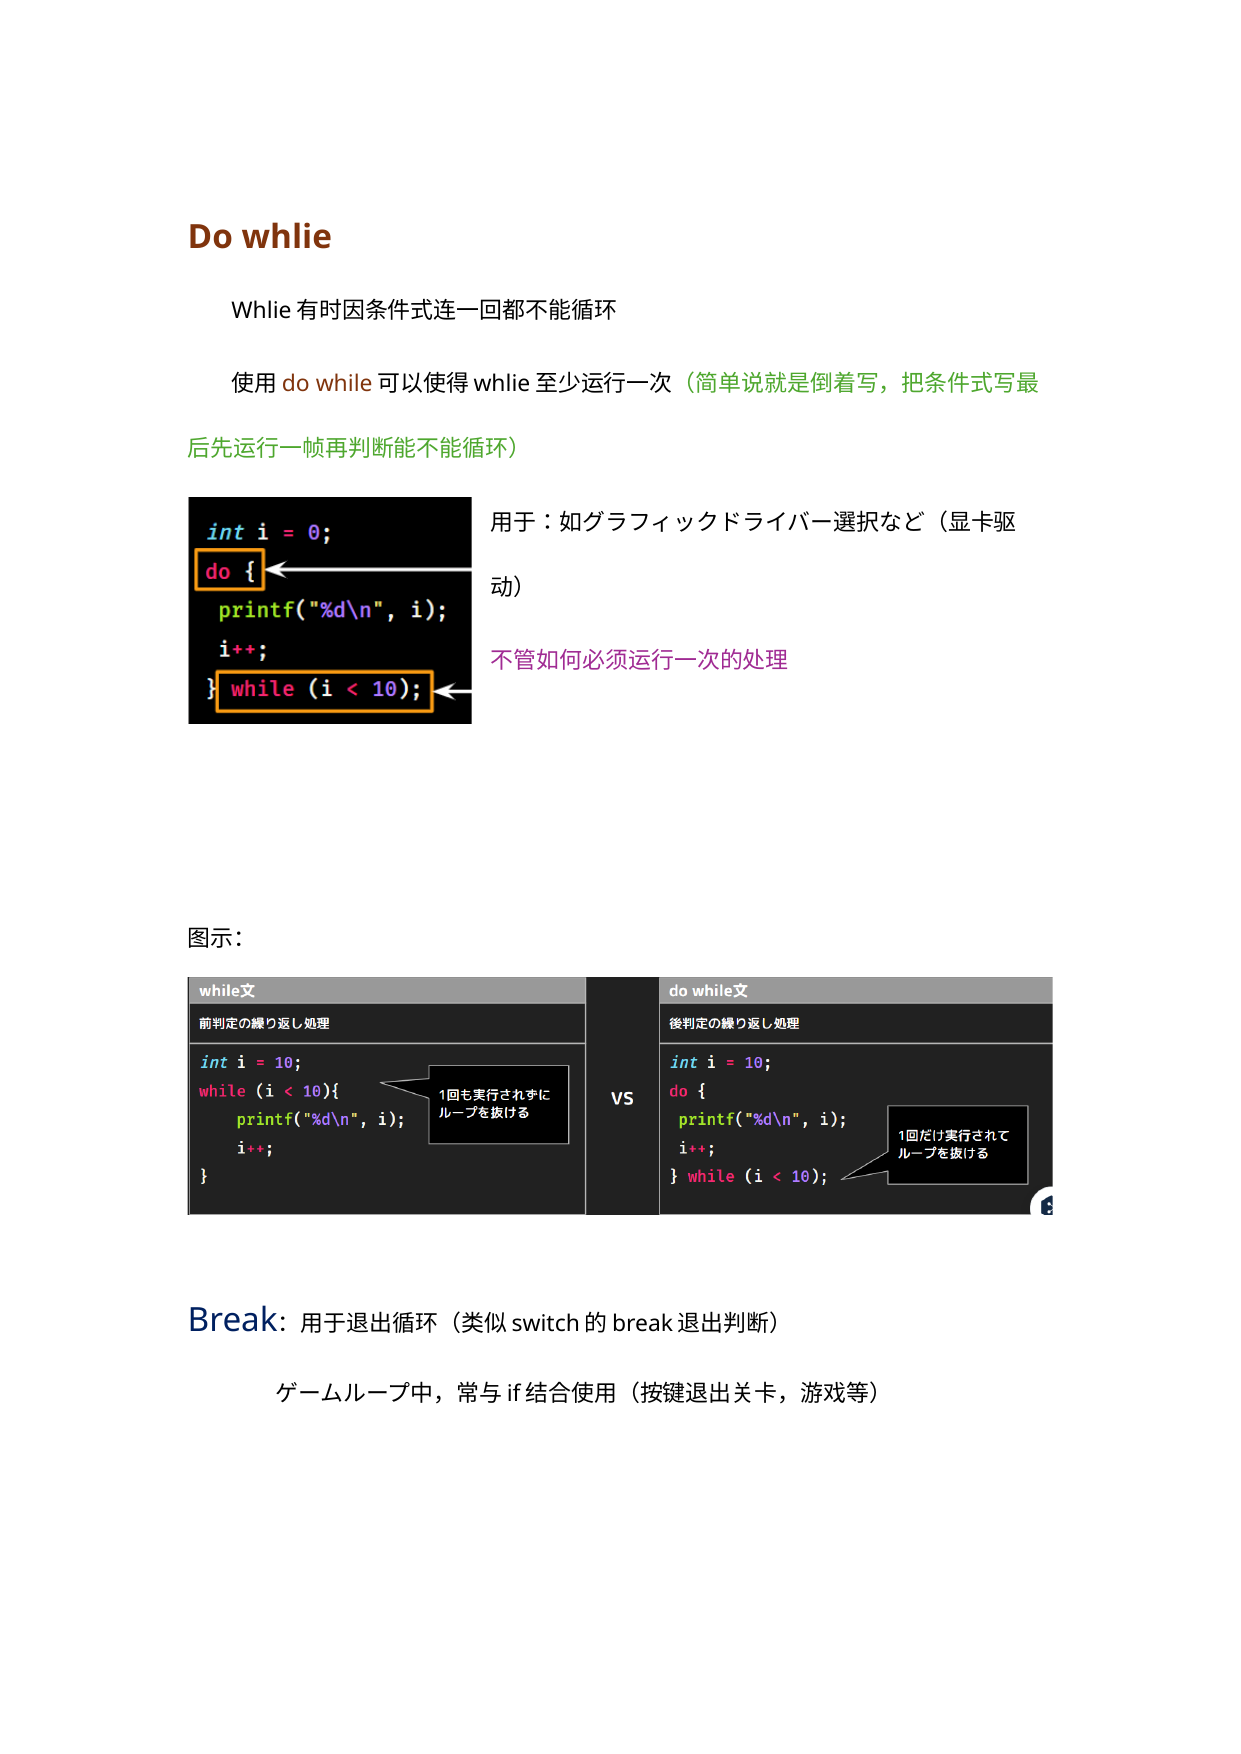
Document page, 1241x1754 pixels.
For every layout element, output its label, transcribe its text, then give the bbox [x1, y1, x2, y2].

text ゲームループ中，常与if结合使用（按键退出关卡，游戏等） [187, 1359, 1053, 1424]
text Break：用于退出循环（类似switch的break退出判断） [187, 1286, 1053, 1351]
picture [187, 977, 1053, 1215]
text Whlie有时因条件式连一回都不能循环 [187, 276, 1053, 341]
text 用于：如グラフィックドライバー選択など（显卡驱动） [187, 488, 1053, 618]
picture [187, 497, 472, 723]
text 不管如何必须运行一次的处理 [472, 626, 1053, 691]
text 图示： [187, 904, 1053, 969]
text Do whlie [187, 203, 1053, 268]
text 使用do while可以使得whlie至少运行一次（简单说就是倒着写，把条件式写最后先运行一帧再判断能不能循环） [187, 349, 1053, 479]
